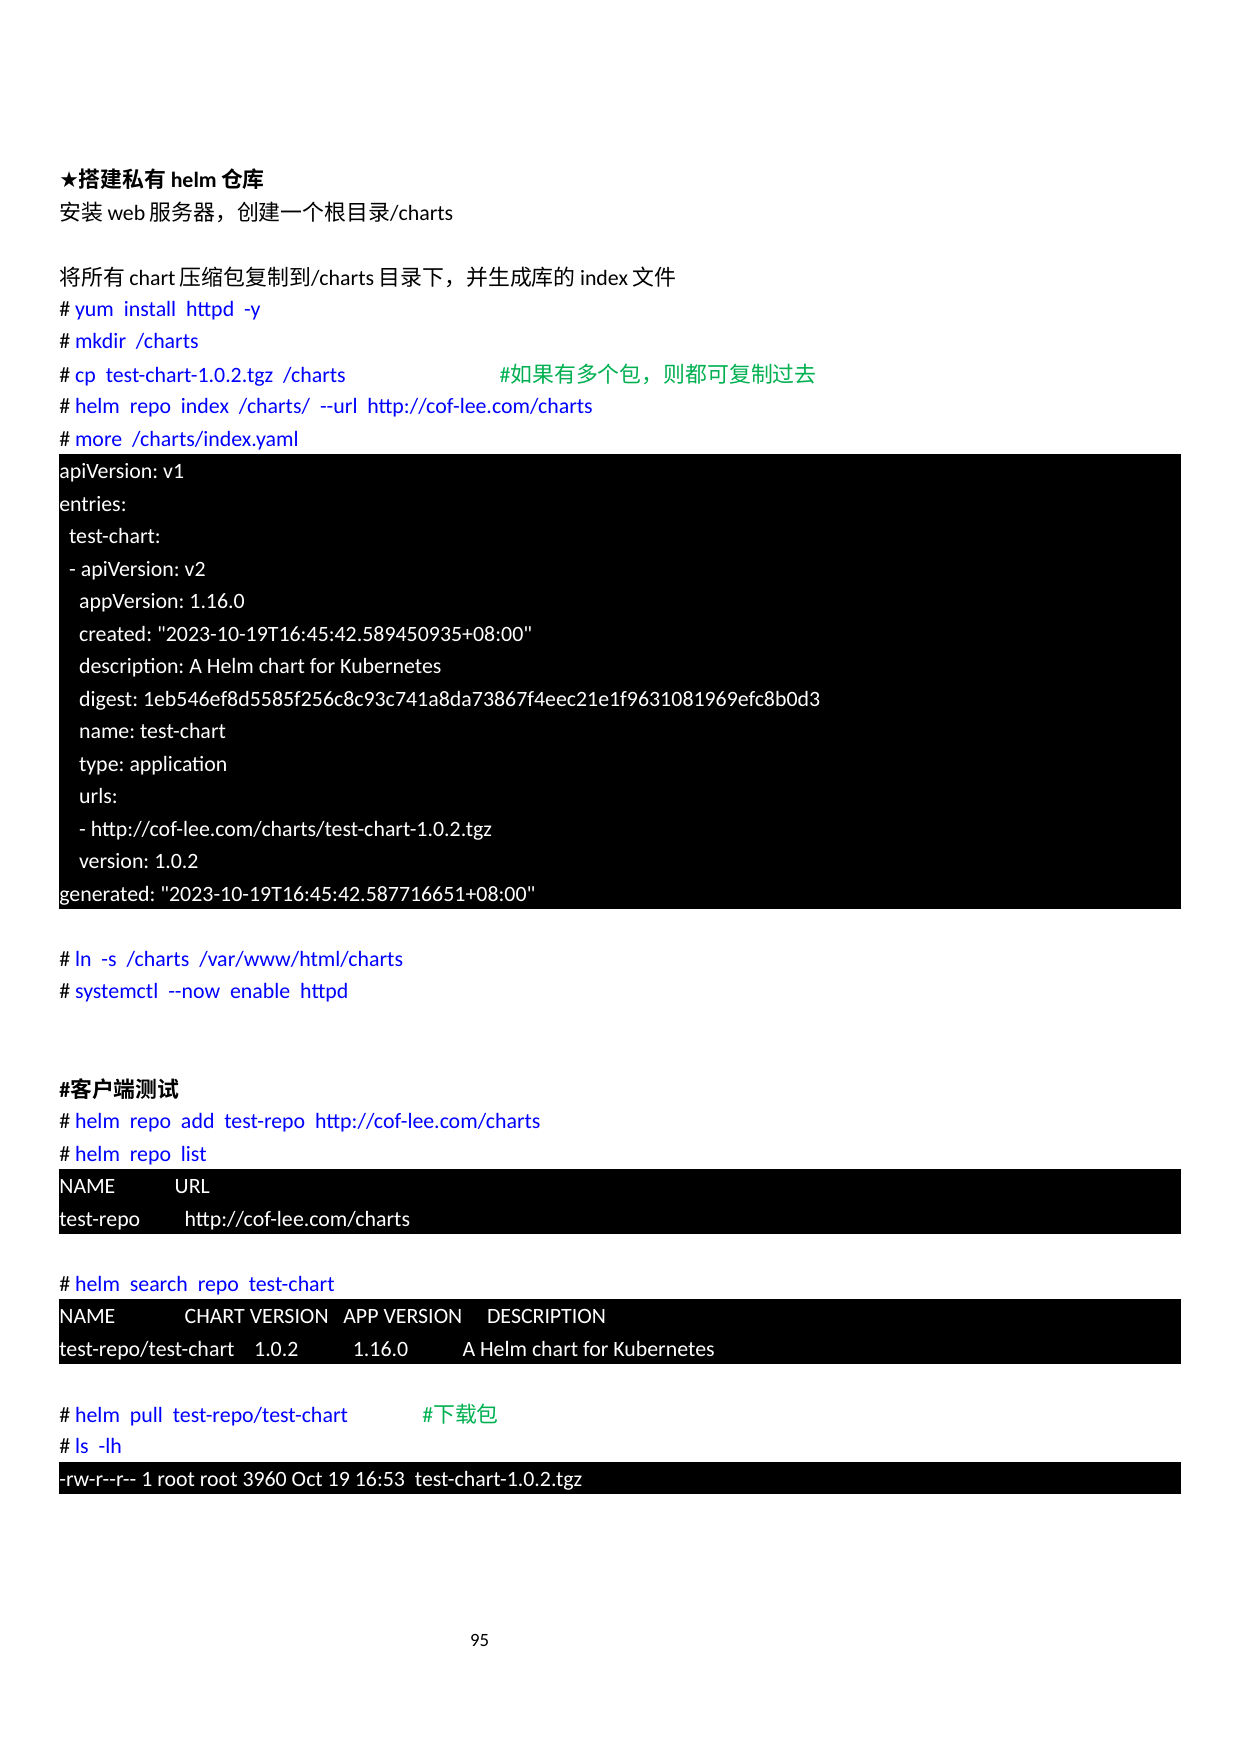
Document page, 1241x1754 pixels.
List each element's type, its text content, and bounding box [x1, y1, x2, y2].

text # more /charts/index.yaml [59, 422, 1181, 454]
text # cp test-chart-1.0.2.tgz /charts #如果有多个包，则都可复制过去 [59, 357, 1181, 389]
text # helm repo add test-repo http://cof-lee.com/charts [59, 1104, 1181, 1137]
text #客户端测试 [59, 1072, 1181, 1104]
text # helm search repo test-chart [59, 1267, 1181, 1299]
text 安装web服务器，创建一个根目录/charts [59, 194, 1181, 227]
text # helm repo index /charts/ --url http://cof-lee.com/charts [59, 389, 1181, 422]
text # helm repo list [59, 1137, 1181, 1169]
text # ls -lh [59, 1429, 1181, 1462]
text ★搭建私有helm仓库 [59, 162, 1181, 194]
text # mkdir /charts [59, 324, 1181, 357]
text test-chart: [59, 519, 1181, 552]
text 将所有chart压缩包复制到/charts目录下，并生成库的index文件 [59, 259, 1181, 292]
text # helm pull test-repo/test-chart #下载包 [59, 1397, 1181, 1429]
text name: test-chart [59, 714, 1181, 747]
text description: A Helm chart for Kubernetes [59, 649, 1181, 682]
text NAME CHART VERSION APP VERSION DESCRIPTION [59, 1299, 1181, 1332]
text # yum install httpd -y [59, 292, 1181, 324]
text generated: "2023-10-19T16:45:42.587716651+08:00" [59, 877, 1181, 909]
text entries: [59, 487, 1181, 519]
text type: application [59, 747, 1181, 779]
text test-repo http://cof-lee.com/charts [59, 1202, 1181, 1234]
text # ln -s /charts /var/www/html/charts [59, 942, 1181, 974]
text test-repo/test-chart 1.0.2 1.16.0 A Helm chart for Kubernetes [59, 1332, 1181, 1364]
text urls: [59, 779, 1181, 812]
text created: "2023-10-19T16:45:42.589450935+08:00" [59, 617, 1181, 649]
text NAME URL [59, 1169, 1181, 1202]
text - http://cof-lee.com/charts/test-chart-1.0.2.tgz [59, 812, 1181, 844]
text -rw-r--r-- 1 root root 3960 Oct 19 16:53 test-chart-1.0.2.tgz [59, 1462, 1181, 1494]
text apiVersion: v1 [59, 454, 1181, 487]
text digest: 1eb546ef8d5585f256c8c93c741a8da73867f4eec21e1f9631081969efc8b0d3 [59, 682, 1181, 714]
text appVersion: 1.16.0 [59, 584, 1181, 617]
text - apiVersion: v2 [59, 552, 1181, 584]
text version: 1.0.2 [59, 844, 1181, 877]
text # systemctl --now enable httpd [59, 974, 1181, 1007]
